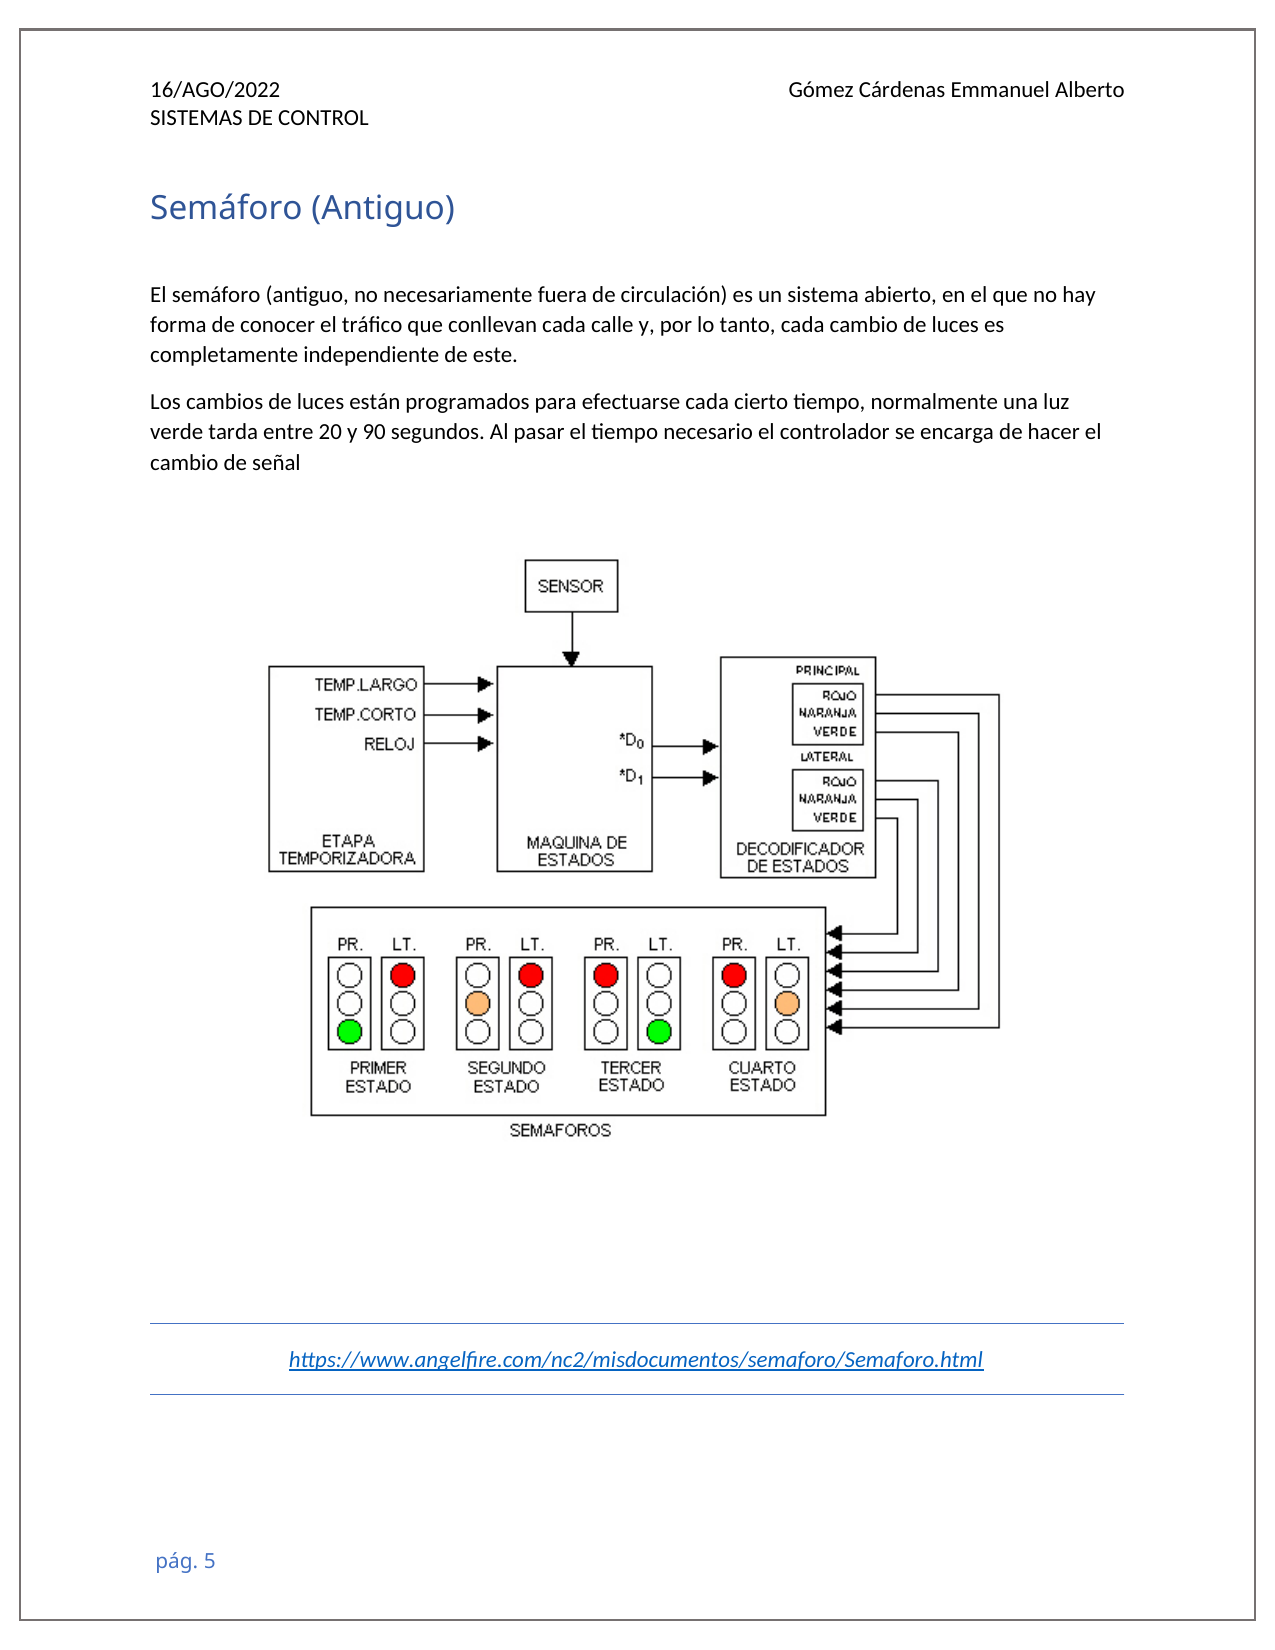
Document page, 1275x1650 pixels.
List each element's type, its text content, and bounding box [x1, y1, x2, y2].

text El semáforo (antiguo, no necesariamente fuera de circulación) es un sistema abierto, en el que no hay forma de conocer el tráfico que conllevan cada calle y, por lo tanto, cada cambio de luces es completamente independiente de este. [150, 280, 1125, 368]
picture [253, 541, 1022, 1157]
text https://www.angelfire.com/nc2/misdocumentos/semaforo/Semaforo.html [150, 1324, 1124, 1394]
text Los cambios de luces están programados para efectuarse cada cierto tiempo, normalmente una luz verde tarda entre 20 y 90 segundos. Al pasar el tiempo necesario el controlador se encarga de hacer el cambio de señal [150, 387, 1125, 476]
subtitle Semáforo (Antiguo) [150, 184, 1125, 229]
